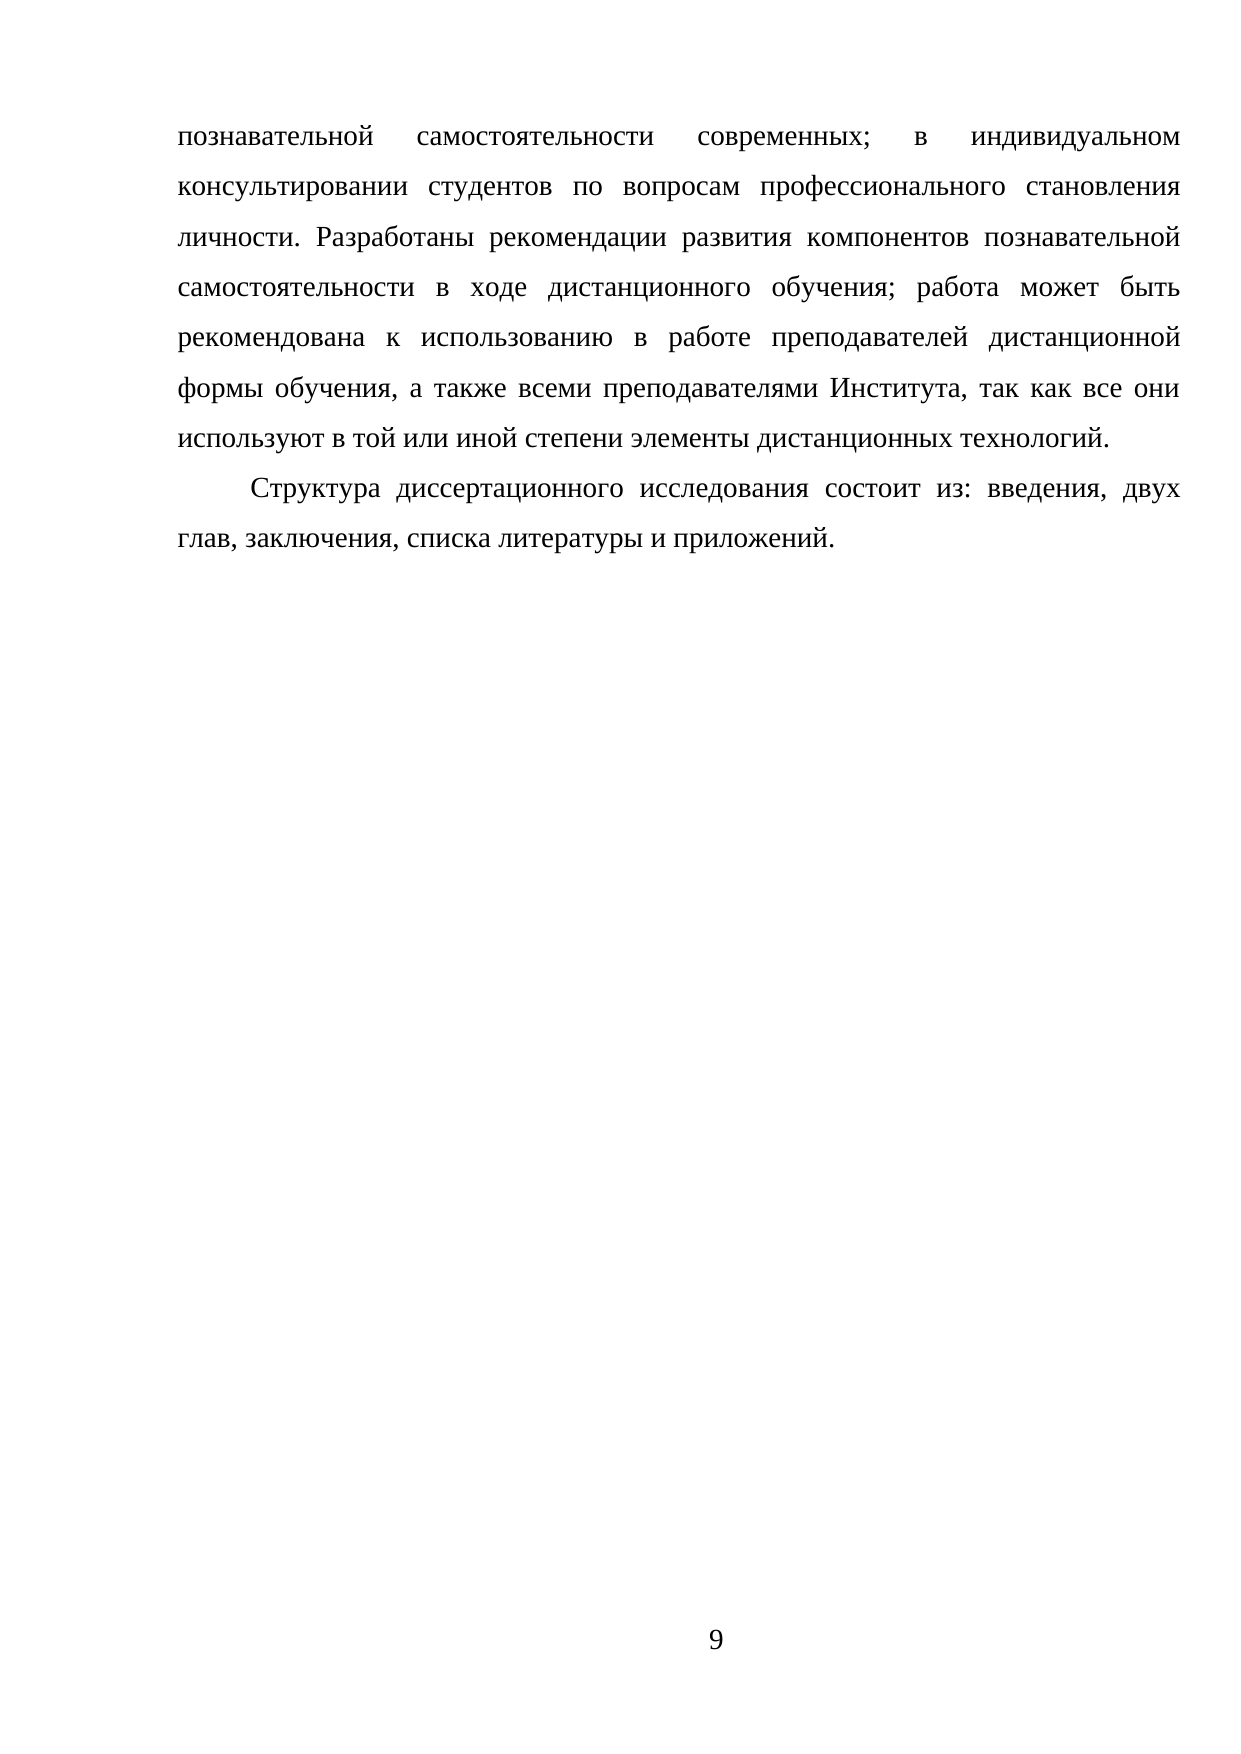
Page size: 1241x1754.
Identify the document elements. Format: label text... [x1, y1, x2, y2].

text Структура диссертационного исследования состоит из: введения, двух глав, заключения, списка литературы и приложений. [177, 470, 1181, 554]
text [177, 118, 1181, 453]
